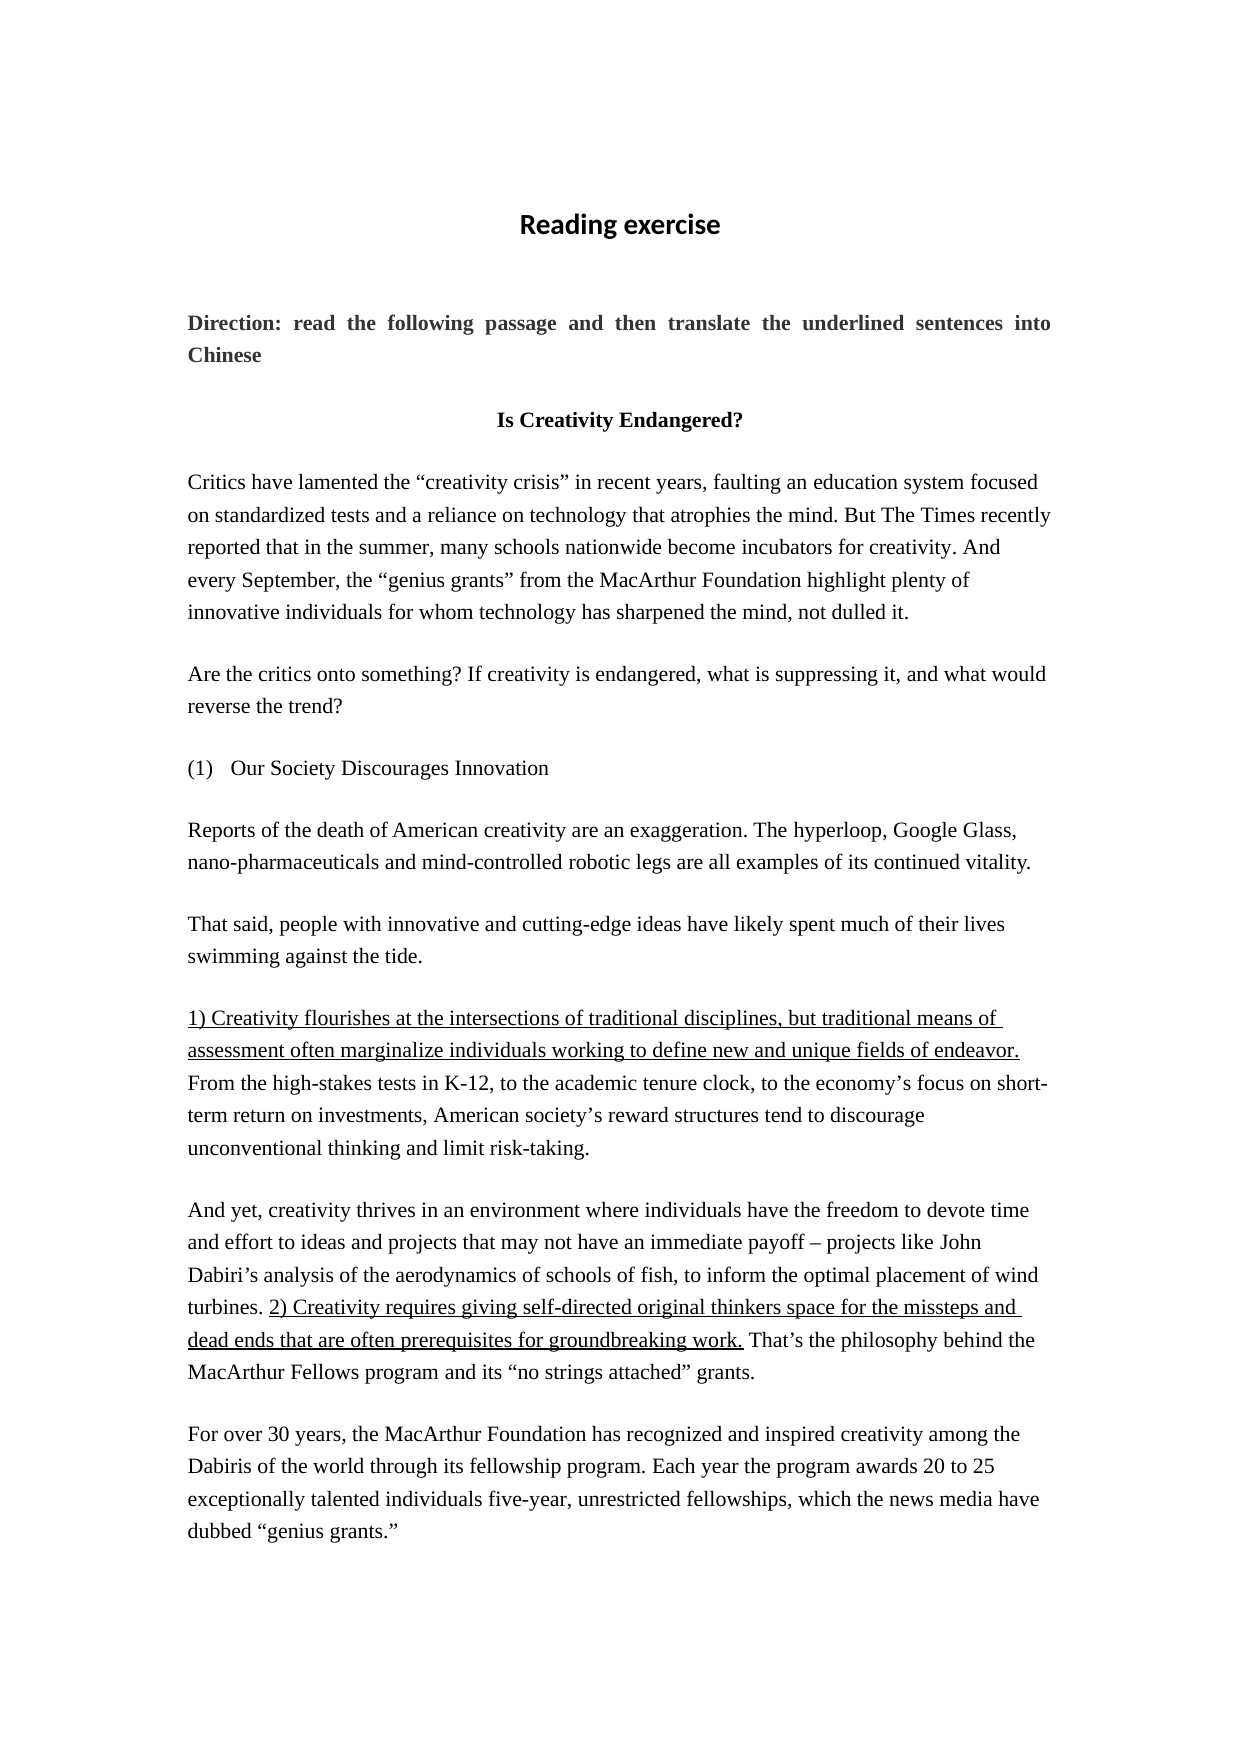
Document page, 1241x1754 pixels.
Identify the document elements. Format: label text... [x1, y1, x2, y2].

text For over 30 years, the MacArthur Foundation has recognized and inspired creativity among the Dabiris of the world through its fellowship program. Each year the program awards 20 to 25 exceptionally talented individuals five-year, unrestricted fellowships, which the news media have dubbed “genius grants.” [187, 1417, 1053, 1547]
text Reports of the death of American creativity are an exaggeration. The hyperloop, Google Glass, nano-pharmaceuticals and mind-controlled robotic legs are all examples of its continued vitality. [187, 813, 1053, 878]
text Is Creativity Endangered? [187, 404, 1053, 436]
text Direction: read the following passage and then translate the underlined sentences into Chinese [187, 306, 1053, 371]
list Our Society Discourages Innovation [187, 751, 1053, 784]
text Critics have lamented the “creativity crisis” in recent years, faulting an education system focused on standardized tests and a reliance on technology that atrophies the mind. But The Times recently reported that in the summer, many schools nationwide become incubators for creativity. And every September, the “genius grants” from the MacArthur Foundation highlight plenty of innovative individuals for whom technology has sharpened the mind, not dulled it. [187, 465, 1053, 628]
subtitle Reading exercise [187, 191, 1053, 256]
text That said, people with innovative and cutting-edge ideas have likely spent much of their lives swimming against the tide. [187, 907, 1053, 972]
text Are the critics onto something? If creativity is endangered, what is suppressing it, and what would reverse the trend? [187, 657, 1053, 722]
text And yet, creativity thrives in an environment where individuals have the freedom to devote time and effort to ideas and projects that may not have an immediate payoff – projects like John Dabiri’s analysis of the aerodynamics of schools of fish, to inform the optimal placement of wind turbines. 2) Creativity requires giving self-directed original thinkers space for the missteps and dead ends that are often prerequisites for groundbreaking work. That’s the philosophy behind the MacArthur Fellows program and its “no strings attached” grants. [187, 1193, 1053, 1388]
text 1) Creativity flourishes at the intersections of traditional disciplines, but traditional means of assessment often marginalize individuals working to define new and unique fields of endeavor. From the high-stakes tests in K-12, to the academic tenure clock, to the economy’s focus on short-term return on investments, American society’s reward structures tend to discourage unconventional thinking and limit risk-taking. [187, 1001, 1053, 1164]
